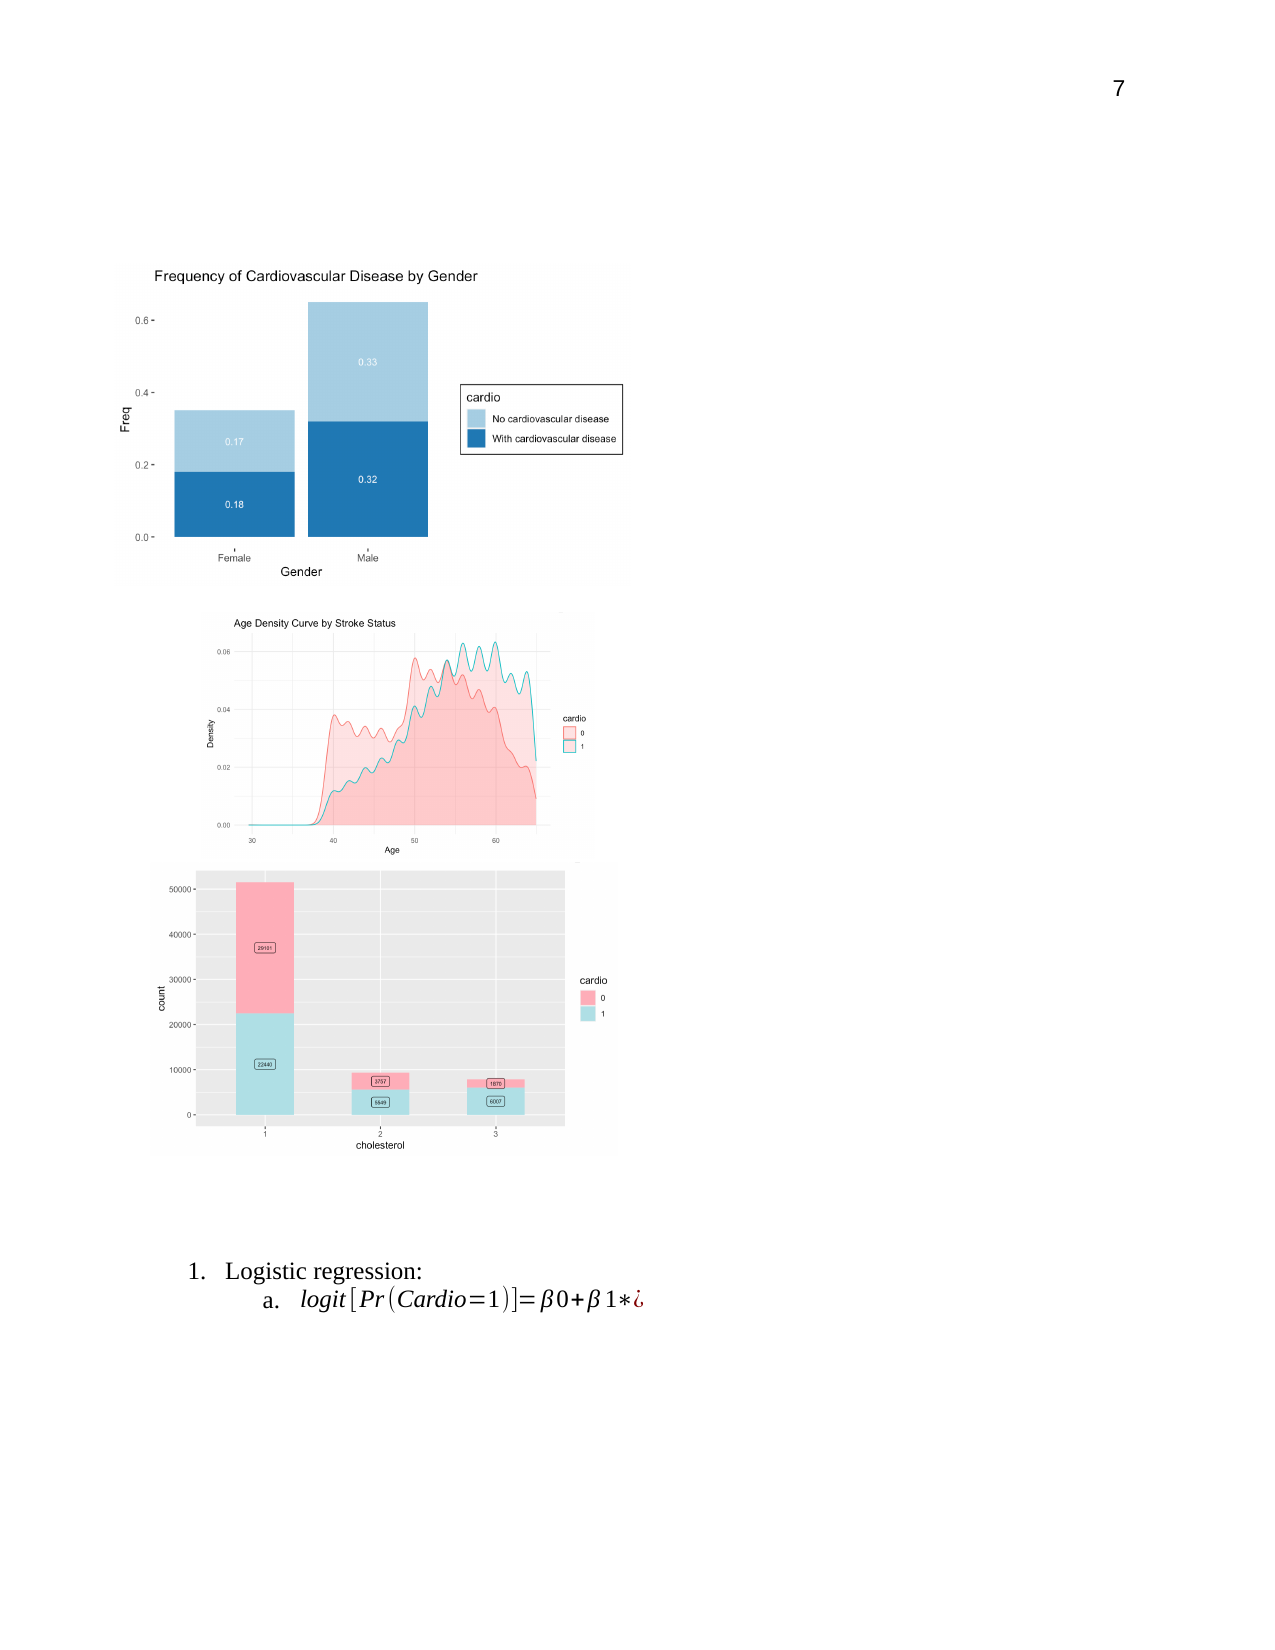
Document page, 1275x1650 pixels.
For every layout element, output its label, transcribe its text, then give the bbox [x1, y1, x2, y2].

picture [201, 612, 595, 859]
picture [150, 862, 618, 1156]
list Logistic regression: [187, 1256, 1125, 1284]
picture [114, 263, 632, 586]
